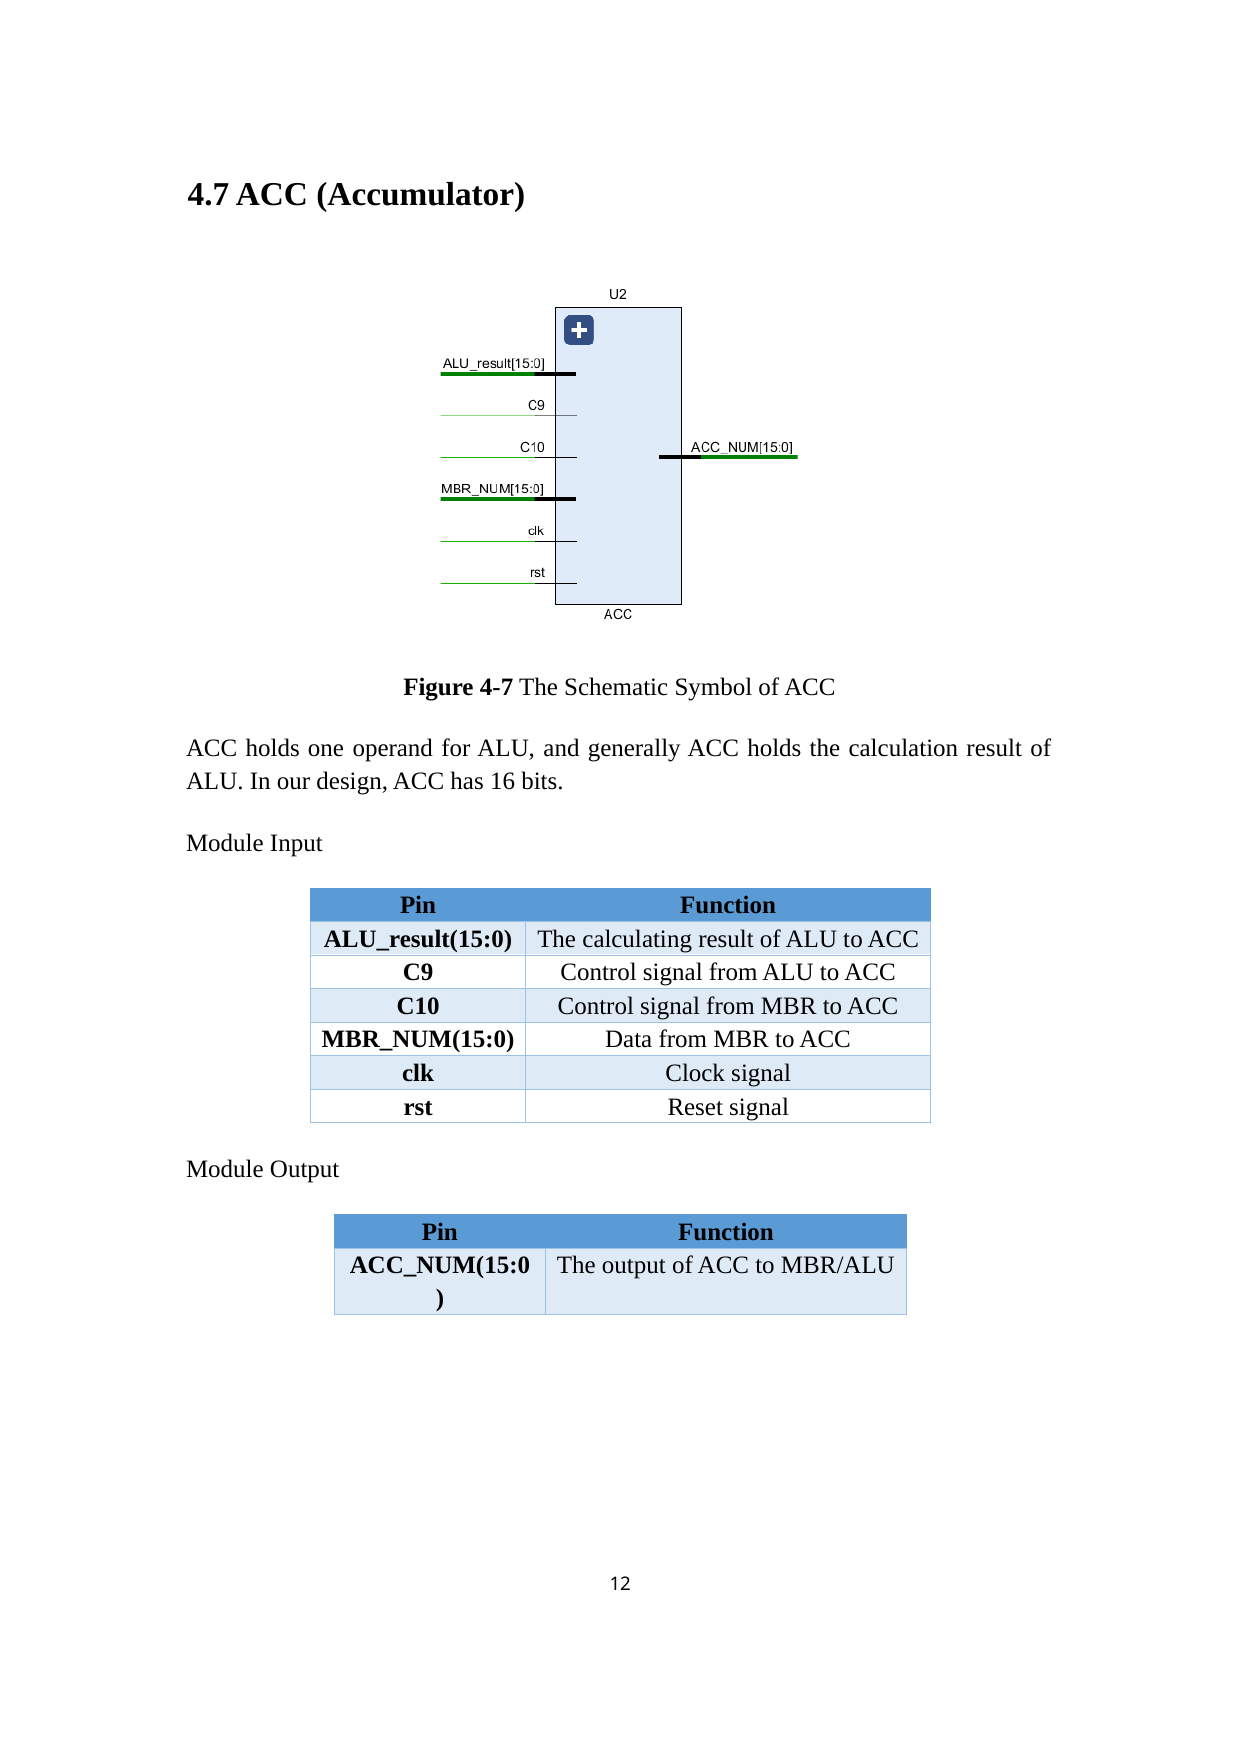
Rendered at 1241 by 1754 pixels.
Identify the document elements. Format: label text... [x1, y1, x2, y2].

table_cell The output of ACC to MBR/ALU [546, 1249, 906, 1314]
table_header Pin [311, 889, 525, 921]
subtitle 4.7 ACC (Accumulator) [187, 161, 1053, 226]
text Figure 4-7 The Schematic Symbol of ACC [186, 670, 1053, 702]
table_header Pin [335, 1215, 545, 1248]
table_header Function [546, 1215, 906, 1248]
table_cell Control signal from MBR to ACC [526, 989, 930, 1022]
table_cell ACC_NUM(15:0) [335, 1249, 545, 1314]
table_cell C9 [311, 956, 525, 988]
table_cell Reset signal [526, 1090, 930, 1122]
table_cell MBR_NUM(15:0) [311, 1023, 525, 1055]
table_cell Data from MBR to ACC [526, 1023, 930, 1055]
table_cell C10 [311, 989, 525, 1022]
table_cell rst [311, 1090, 525, 1122]
table_cell clk [311, 1056, 525, 1089]
table_cell The calculating result of ALU to ACC [526, 922, 930, 954]
table_header Function [526, 889, 930, 921]
table_cell ALU_result(15:0) [311, 922, 525, 954]
picture [440, 283, 798, 625]
text ACC holds one operand for ALU, and generally ACC holds the calculation result of ALU. In our design, ACC has 16 bits. [186, 732, 1053, 797]
text Module Input [186, 826, 1053, 858]
table_cell Control signal from ALU to ACC [526, 956, 930, 988]
text Module Output [186, 1152, 1053, 1185]
table_cell Clock signal [526, 1056, 930, 1089]
